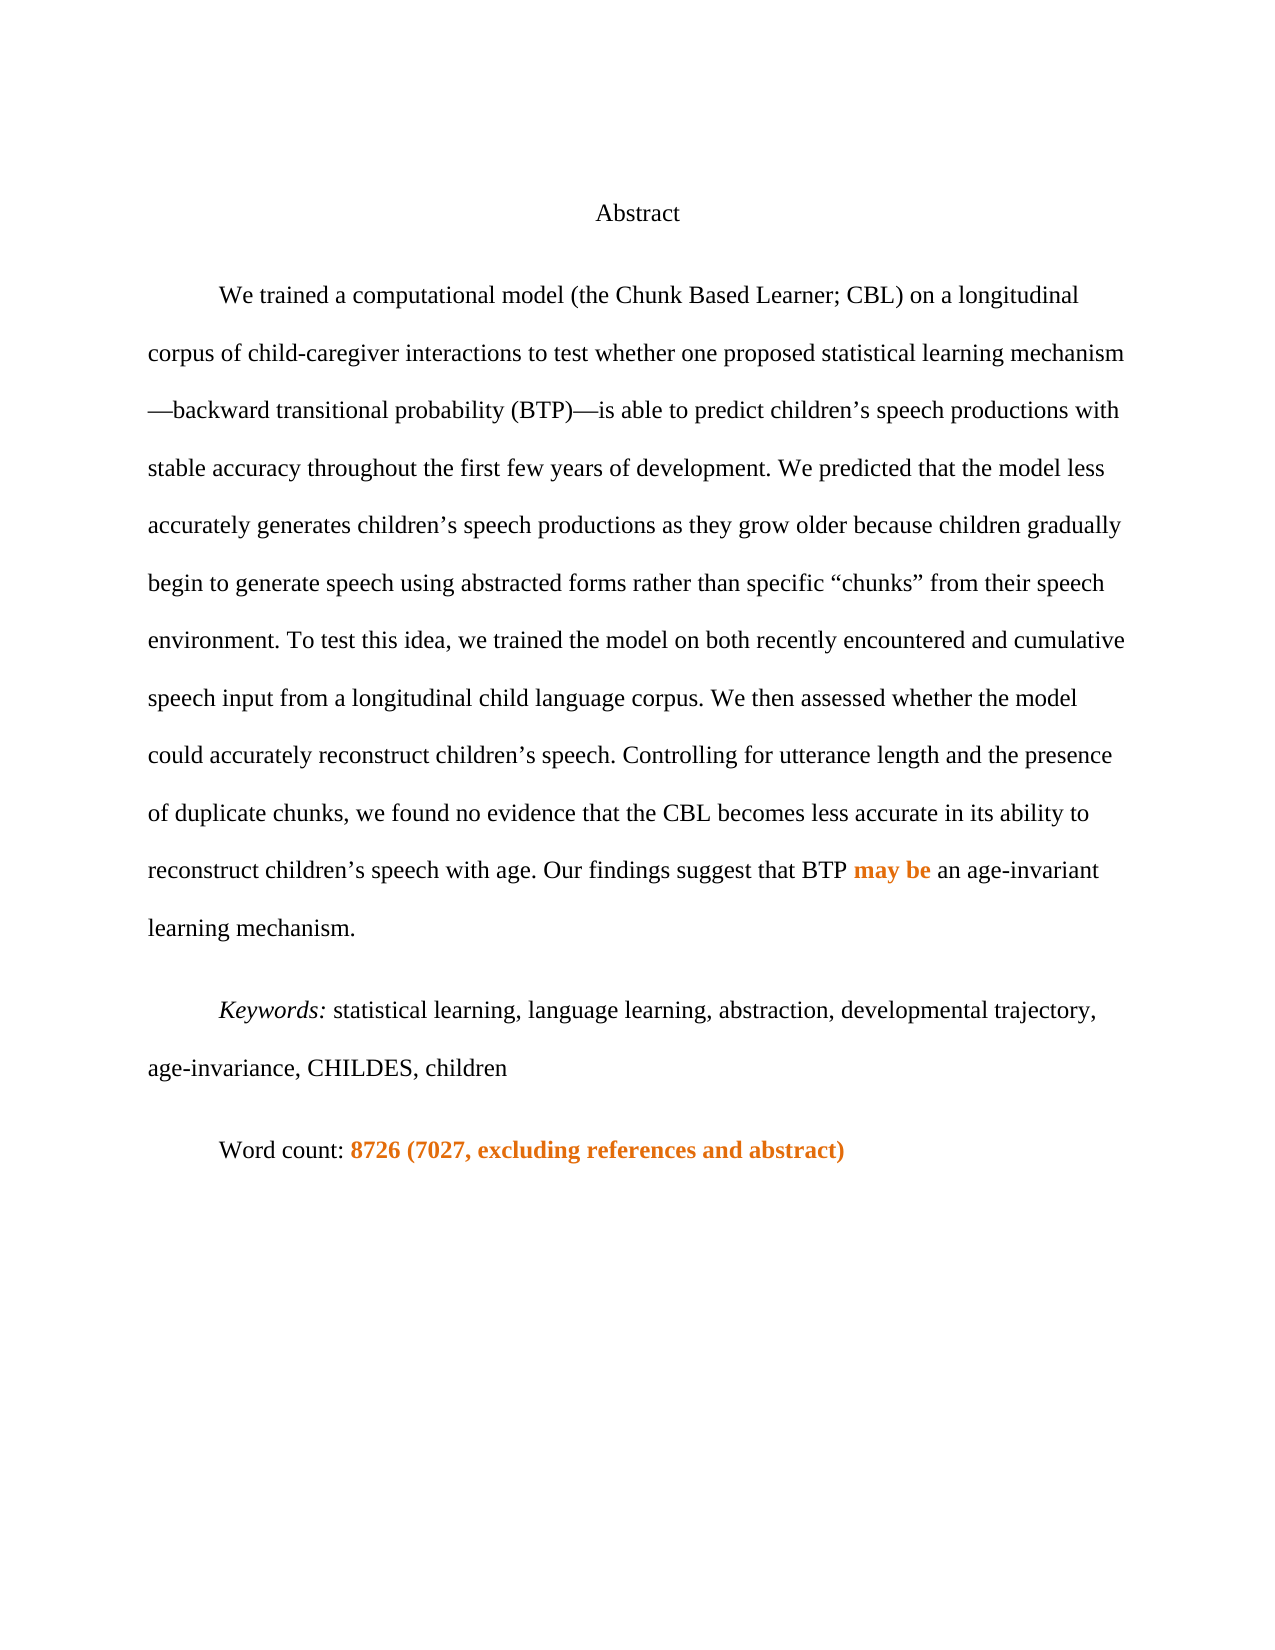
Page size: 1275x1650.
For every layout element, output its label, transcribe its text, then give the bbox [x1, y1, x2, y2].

text Word count: 8726 (7027, excluding references and abstract) [148, 1135, 1127, 1164]
text Keywords: statistical learning, language learning, abstraction, developmental trajectory, age-invariance, CHILDES, children [148, 995, 1127, 1081]
title Abstract [148, 198, 1127, 226]
text We trained a computational model (the Chunk Based Learner; CBL) on a longitudinal corpus of child-caregiver interactions to test whether one proposed statistical learning mechanism—backward transitional probability (BTP)—is able to predict children’s speech productions with stable accuracy throughout the first few years of development. We predicted that the model less accurately generates children’s speech productions as they grow older because children gradually begin to generate speech using abstracted forms rather than specific “chunks” from their speech environment. To test this idea, we trained the model on both recently encountered and cumulative speech input from a longitudinal child language corpus. We then assessed whether the model could accurately reconstruct children’s speech. Controlling for utterance length and the presence of duplicate chunks, we found no evidence that the CBL becomes less accurate in its ability to reconstruct children’s speech with age. Our findings suggest that BTP may be an age-invariant learning mechanism. [148, 280, 1127, 941]
